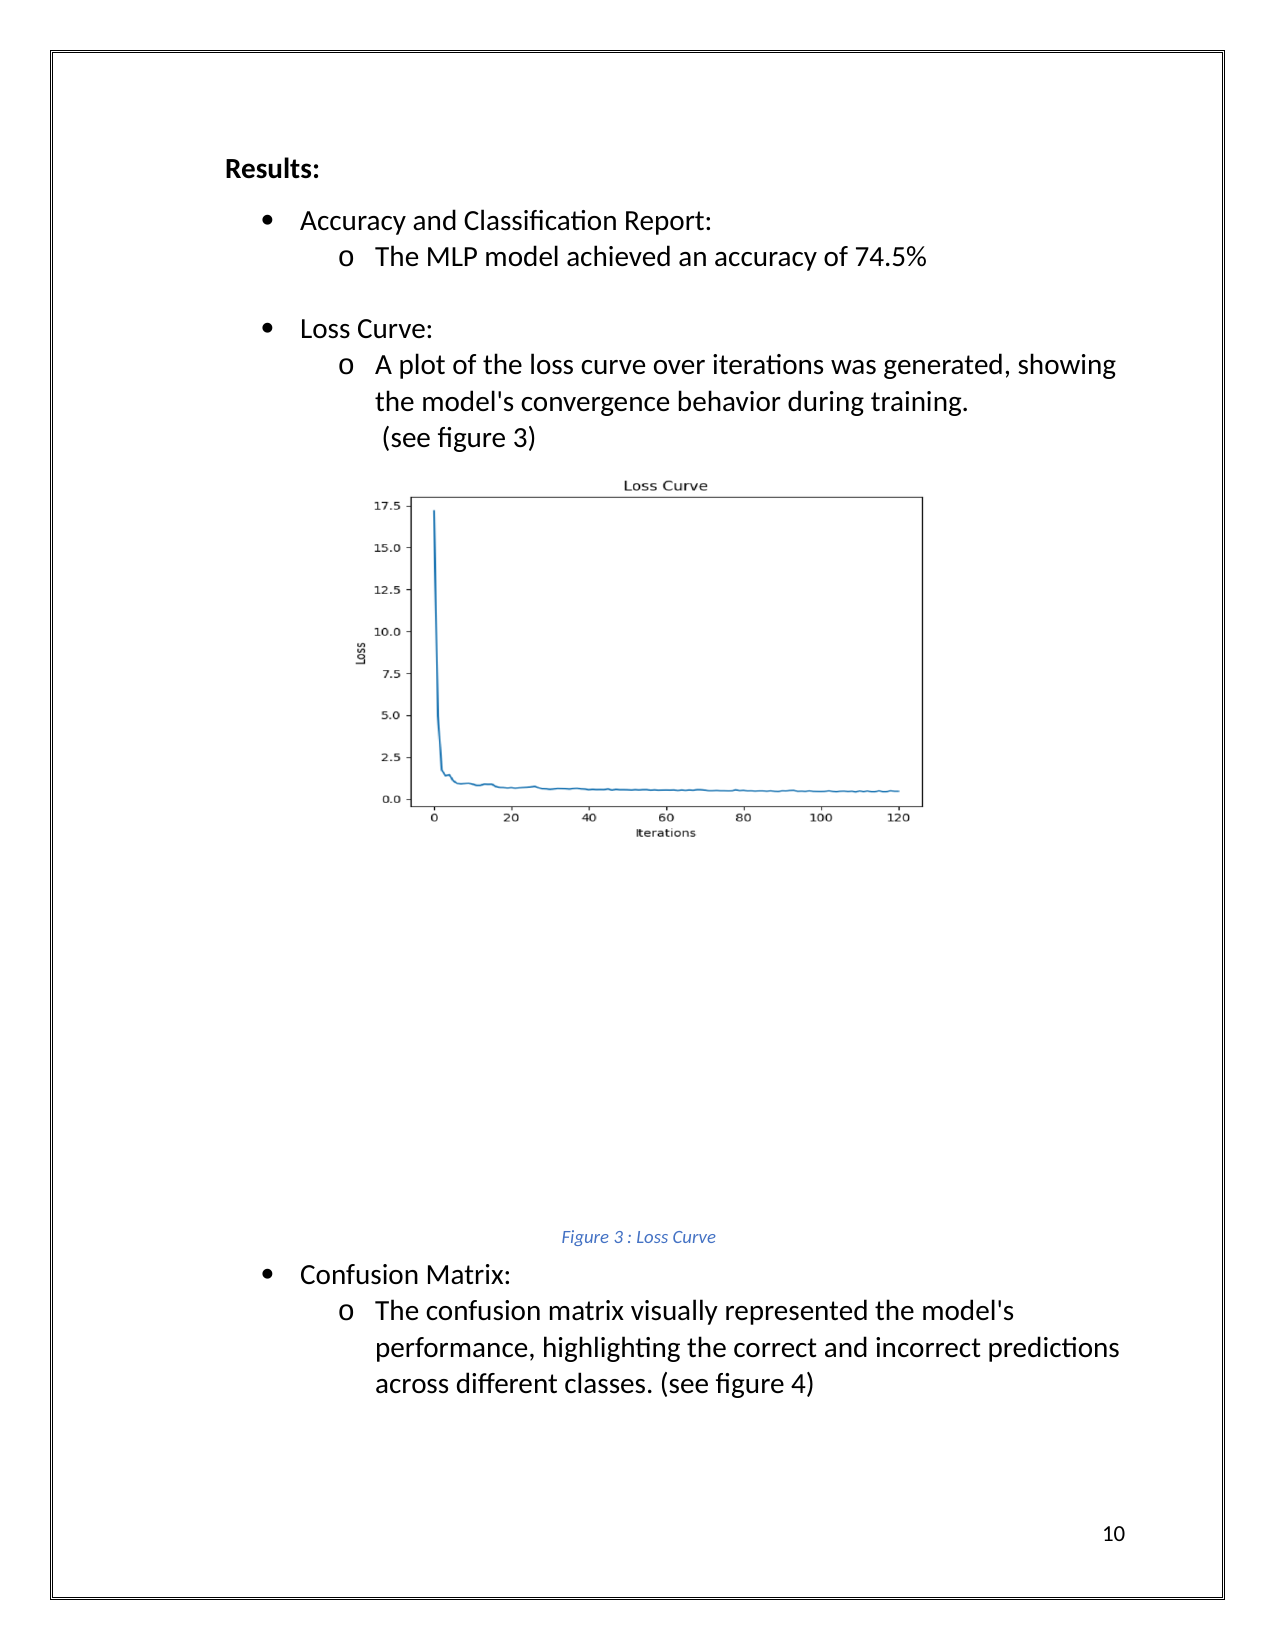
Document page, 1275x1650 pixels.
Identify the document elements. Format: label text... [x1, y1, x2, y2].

list A plot of the loss curve over iterations was generated, showing the model's convergence behavior during training. [337, 346, 1125, 419]
list The MLP model achieved an accuracy of 74.5% [337, 238, 1125, 275]
list Loss Curve: [262, 311, 1125, 346]
list Confusion Matrix: [262, 1256, 1125, 1292]
list The confusion matrix visually represented the model's performance, highlighting the correct and incorrect predictions across different classes. (see figure 4) [337, 1292, 1125, 1400]
list (see figure 3) [375, 419, 1125, 454]
picture [345, 472, 930, 839]
list Accuracy and Classification Report: [262, 202, 1125, 238]
text Results: [150, 150, 1125, 186]
